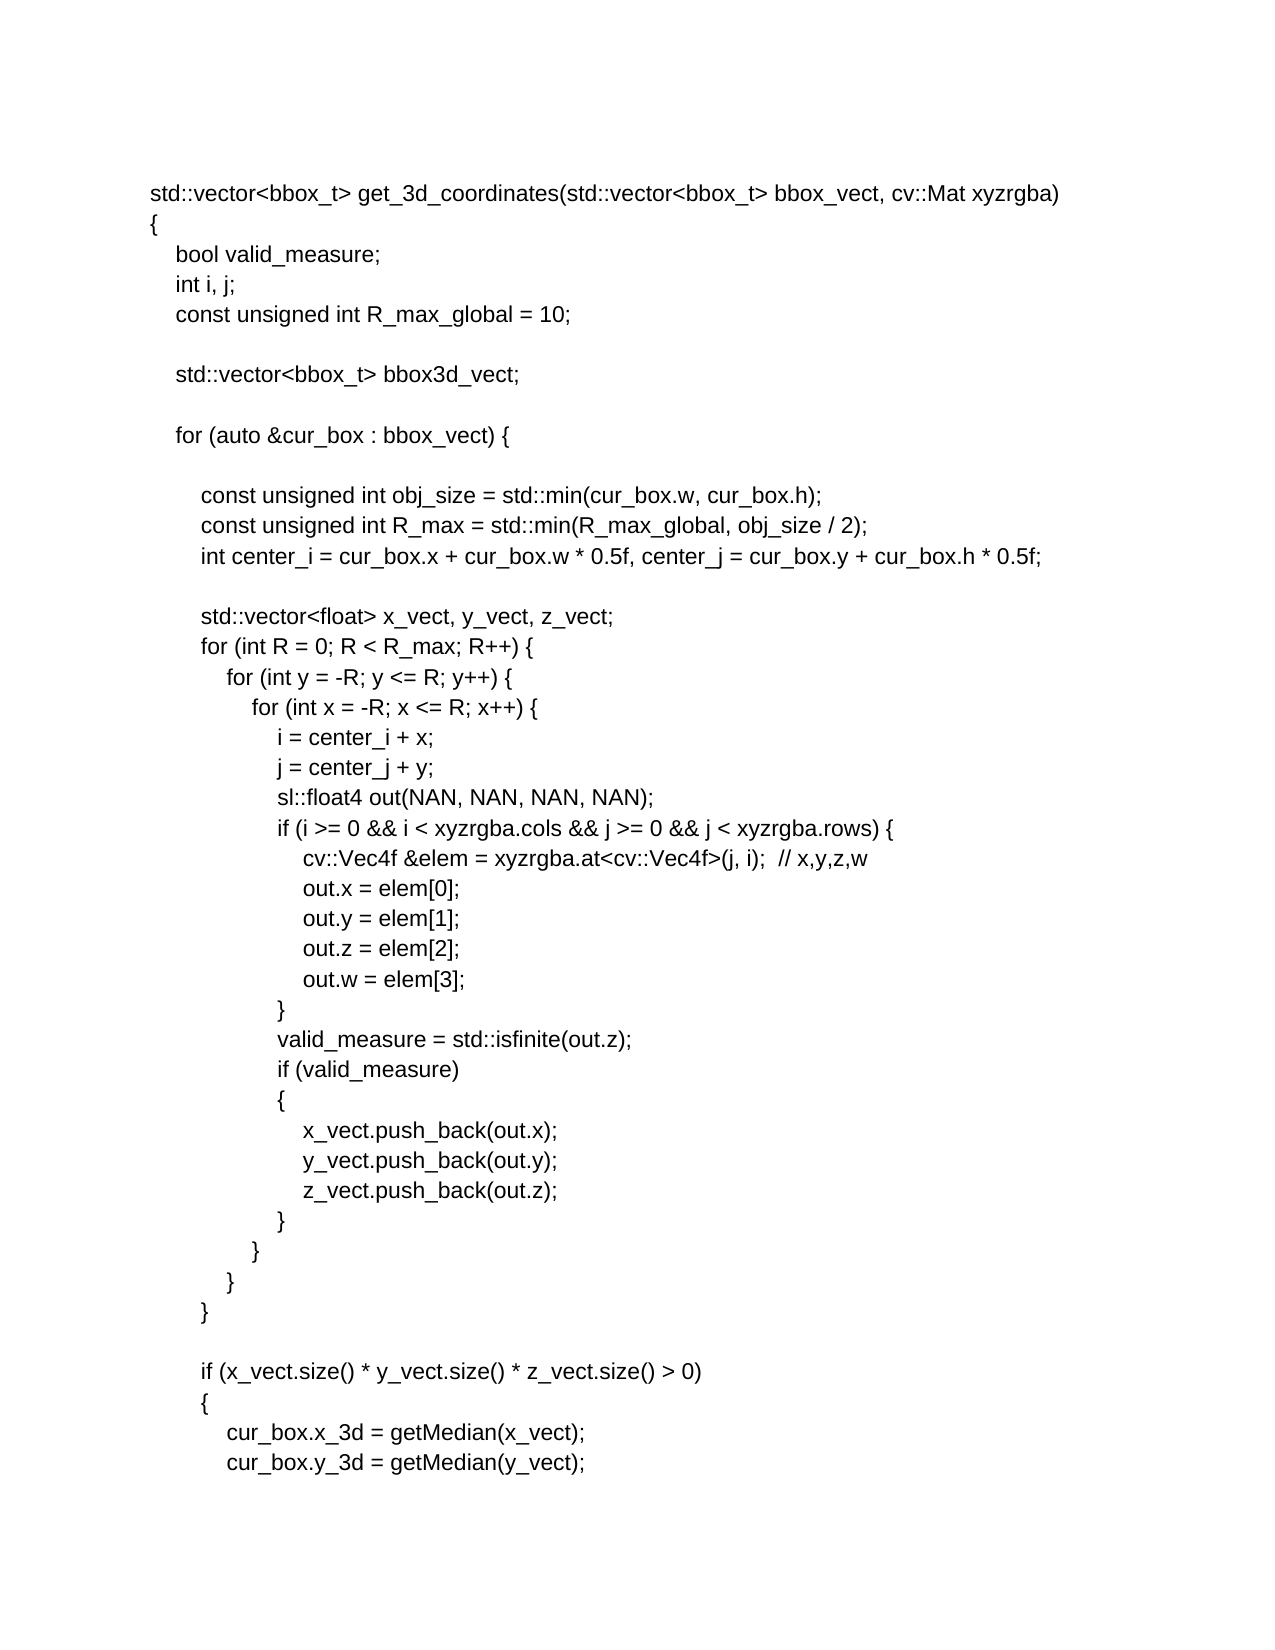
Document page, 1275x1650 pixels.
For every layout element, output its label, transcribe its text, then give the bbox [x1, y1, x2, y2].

text const unsigned int R_max = std::min(R_max_global, obj_size / 2); [150, 512, 1125, 539]
text out.x = elem[0]; [150, 875, 1125, 901]
text cv::Vec4f &elem = xyzrgba.at<cv::Vec4f>(j, i); // x,y,z,w [150, 845, 1125, 871]
text int i, j; [150, 271, 1125, 297]
text for (int R = 0; R < R_max; R++) { [150, 633, 1125, 660]
text } [150, 1237, 1125, 1264]
text if (x_vect.size() * y_vect.size() * z_vect.size() > 0) [150, 1358, 1125, 1385]
text std::vector<float> x_vect, y_vect, z_vect; [150, 603, 1125, 629]
text z_vect.push_back(out.z); [150, 1177, 1125, 1203]
text if (i >= 0 && i < xyzrgba.cols && j >= 0 && j < xyzrgba.rows) { [150, 814, 1125, 841]
text { [150, 210, 1125, 237]
text sl::float4 out(NAN, NAN, NAN, NAN); [150, 784, 1125, 811]
text y_vect.push_back(out.y); [150, 1147, 1125, 1173]
text for (int x = -R; x <= R; x++) { [150, 694, 1125, 720]
text out.w = elem[3]; [150, 966, 1125, 992]
text for (auto &cur_box : bbox_vect) { [150, 422, 1125, 448]
text const unsigned int R_max_global = 10; [150, 301, 1125, 327]
text i = center_i + x; [150, 724, 1125, 750]
text bool valid_measure; [150, 241, 1125, 267]
text } [150, 1268, 1125, 1294]
text for (int y = -R; y <= R; y++) { [150, 663, 1125, 690]
text valid_measure = std::isfinite(out.z); [150, 1026, 1125, 1052]
text out.y = elem[1]; [150, 905, 1125, 932]
text { [150, 1388, 1125, 1415]
text if (valid_measure) [150, 1056, 1125, 1083]
text std::vector<bbox_t> get_3d_coordinates(std::vector<bbox_t> bbox_vect, cv::Mat xyzrgba) [150, 180, 1125, 207]
text { [150, 1086, 1125, 1113]
text std::vector<bbox_t> bbox3d_vect; [150, 361, 1125, 388]
text const unsigned int obj_size = std::min(cur_box.w, cur_box.h); [150, 482, 1125, 509]
text } [150, 1298, 1125, 1324]
text } [150, 1207, 1125, 1234]
text int center_i = cur_box.x + cur_box.w * 0.5f, center_j = cur_box.y + cur_box.h * 0.5f; [150, 543, 1125, 569]
text cur_box.x_3d = getMedian(x_vect); [150, 1419, 1125, 1445]
text cur_box.y_3d = getMedian(y_vect); [150, 1449, 1125, 1475]
text x_vect.push_back(out.x); [150, 1117, 1125, 1143]
text out.z = elem[2]; [150, 935, 1125, 962]
text j = center_j + y; [150, 754, 1125, 781]
text } [150, 996, 1125, 1022]
